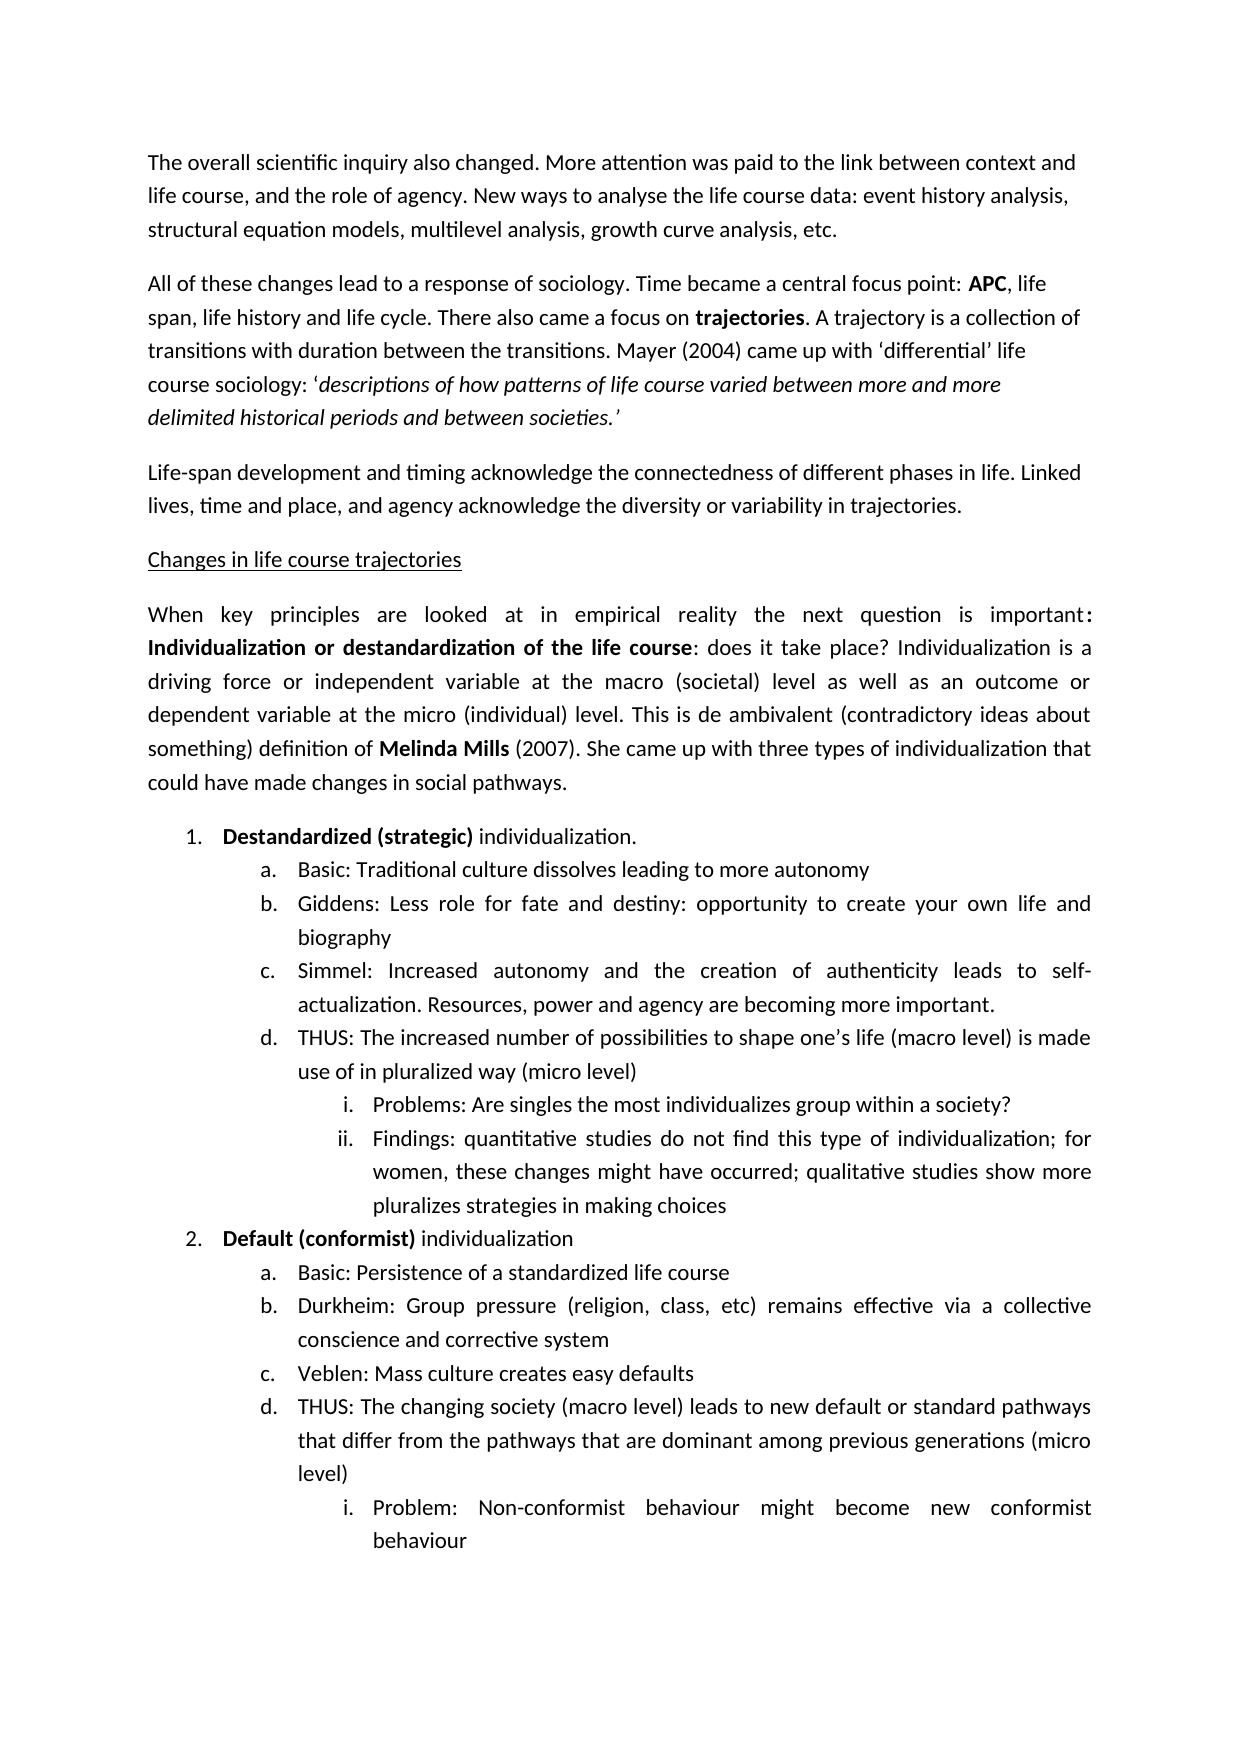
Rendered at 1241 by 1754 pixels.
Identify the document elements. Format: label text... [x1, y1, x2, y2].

text Life-span development and timing acknowledge the connectedness of different phases in life. Linked lives, time and place, and agency acknowledge the diversity or variability in trajectories. [148, 458, 1093, 519]
list Findings: quantitative studies do not find this type of individualization; for women, these changes might have occurred; qualitative studies show more pluralizes strategies in making choices [354, 1124, 1093, 1219]
list Durkheim: Group pressure (religion, class, etc) remains effective via a collective conscience and corrective system [260, 1292, 1093, 1353]
list Basic: Persistence of a standardized life course [260, 1258, 1093, 1286]
list THUS: The changing society (macro level) leads to new default or standard pathways that differ from the pathways that are dominant among previous generations (micro level) [260, 1392, 1093, 1487]
text The overall scientific inquiry also changed. More attention was paid to the link between context and life course, and the role of agency. New ways to analyse the life course data: event history analysis, structural equation models, multilevel analysis, growth curve analysis, etc. [148, 148, 1093, 243]
text All of these changes lead to a response of sociology. Time became a central focus point: APC, life span, life history and life cycle. There also came a focus on trajectories. A trajectory is a collection of transitions with duration between the transitions. Mayer (2004) came up with ‘differential’ life course sociology: ‘descriptions of how patterns of life course varied between more and more delimited historical periods and between societies.’ [148, 269, 1093, 431]
list Giddens: Less role for fate and destiny: opportunity to create your own life and biography [260, 889, 1093, 951]
text When key principles are looked at in empirical reality the next question is important: Individualization or destandardization of the life course: does it take place? Individualization is a driving force or independent variable at the macro (societal) level as well as an outcome or dependent variable at the micro (individual) level. This is de ambivalent (contradictory ideas about something) definition of Melinda Mills (2007). She came up with three types of individualization that could have made changes in social pathways. [148, 600, 1093, 796]
list Problem: Non-conformist behaviour might become new conformist behaviour [354, 1493, 1093, 1554]
list Default (conformist) individualization [185, 1224, 1093, 1252]
list THUS: The increased number of possibilities to shape one’s life (macro level) is made use of in pluralized way (micro level) [260, 1023, 1093, 1085]
list Basic: Traditional culture dissolves leading to more autonomy [260, 856, 1093, 883]
list Problems: Are singles the most individualizes group within a society? [354, 1090, 1093, 1118]
list Simmel: Increased autonomy and the creation of authenticity leads to self-actualization. Resources, power and agency are becoming more important. [260, 956, 1093, 1018]
list Destandardized (strategic) individualization. [185, 822, 1093, 850]
text Changes in life course trajectories [148, 546, 1093, 573]
list Veblen: Mass culture creates easy defaults [260, 1359, 1093, 1387]
